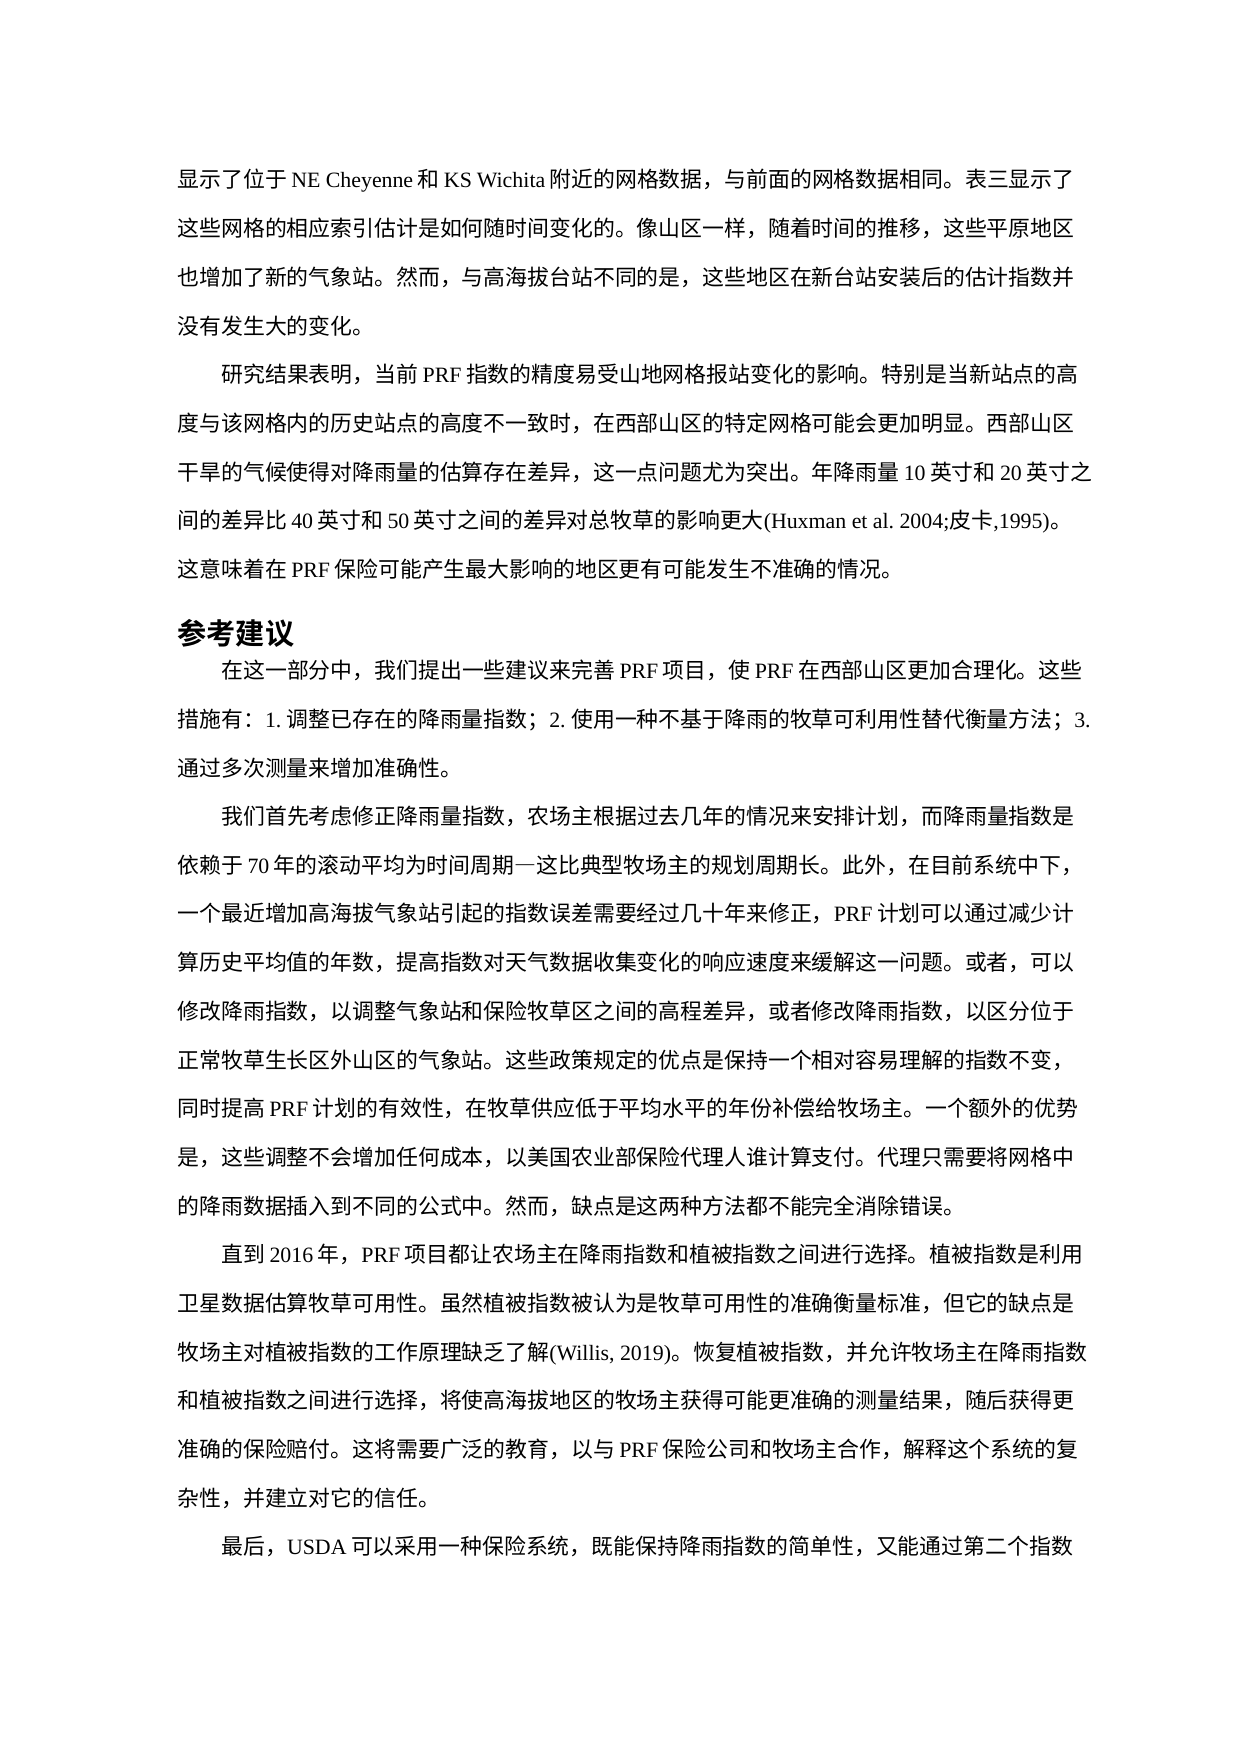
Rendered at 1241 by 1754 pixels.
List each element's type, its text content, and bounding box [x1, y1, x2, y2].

subtitle 参考建议 [177, 610, 1093, 653]
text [177, 162, 1093, 341]
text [177, 1529, 1093, 1561]
text 研究结果表明，当前PRF指数的精度易受山地网格报站变化的影响。特别是当新站点的高度与该网格内的历史站点的高度不一致时，在西部山区的特定网格可能会更加明显。西部山区干旱的气候使得对降雨量的估算存在差异，这一点问题尤为突出。年降雨量10英寸和20英寸之间的差异比40英寸和50英寸之间的差异对总牧草的影响更大(Huxman et al. 2004;皮卡,1995)。这意味着在PRF保险可能产生最大影响的地区更有可能发生不准确的情况。 [177, 357, 1093, 584]
text 直到2016年，PRF项目都让农场主在降雨指数和植被指数之间进行选择。植被指数是利用卫星数据估算牧草可用性。虽然植被指数被认为是牧草可用性的准确衡量标准，但它的缺点是牧场主对植被指数的工作原理缺乏了解(Willis, 2019)。恢复植被指数，并允许牧场主在降雨指数和植被指数之间进行选择，将使高海拔地区的牧场主获得可能更准确的测量结果，随后获得更准确的保险赔付。这将需要广泛的教育，以与PRF保险公司和牧场主合作，解释这个系统的复杂性，并建立对它的信任。 [177, 1237, 1093, 1513]
text 在这一部分中，我们提出一些建议来完善PRF项目，使PRF在西部山区更加合理化。这些措施有：1. 调整已存在的降雨量指数；2. 使用一种不基于降雨的牧草可利用性替代衡量方法；3.通过多次测量来增加准确性。 [177, 653, 1093, 783]
text 我们首先考虑修正降雨量指数，农场主根据过去几年的情况来安排计划，而降雨量指数是依赖于70年的滚动平均为时间周期—这比典型牧场主的规划周期长。此外，在目前系统中下，一个最近增加高海拔气象站引起的指数误差需要经过几十年来修正，PRF计划可以通过减少计算历史平均值的年数，提高指数对天气数据收集变化的响应速度来缓解这一问题。或者，可以修改降雨指数，以调整气象站和保险牧草区之间的高程差异，或者修改降雨指数，以区分位于正常牧草生长区外山区的气象站。这些政策规定的优点是保持一个相对容易理解的指数不变，同时提高PRF计划的有效性，在牧草供应低于平均水平的年份补偿给牧场主。一个额外的优势是，这些调整不会增加任何成本，以美国农业部保险代理人谁计算支付。代理只需要将网格中的降雨数据插入到不同的公式中。然而，缺点是这两种方法都不能完全消除错误。 [177, 798, 1093, 1221]
